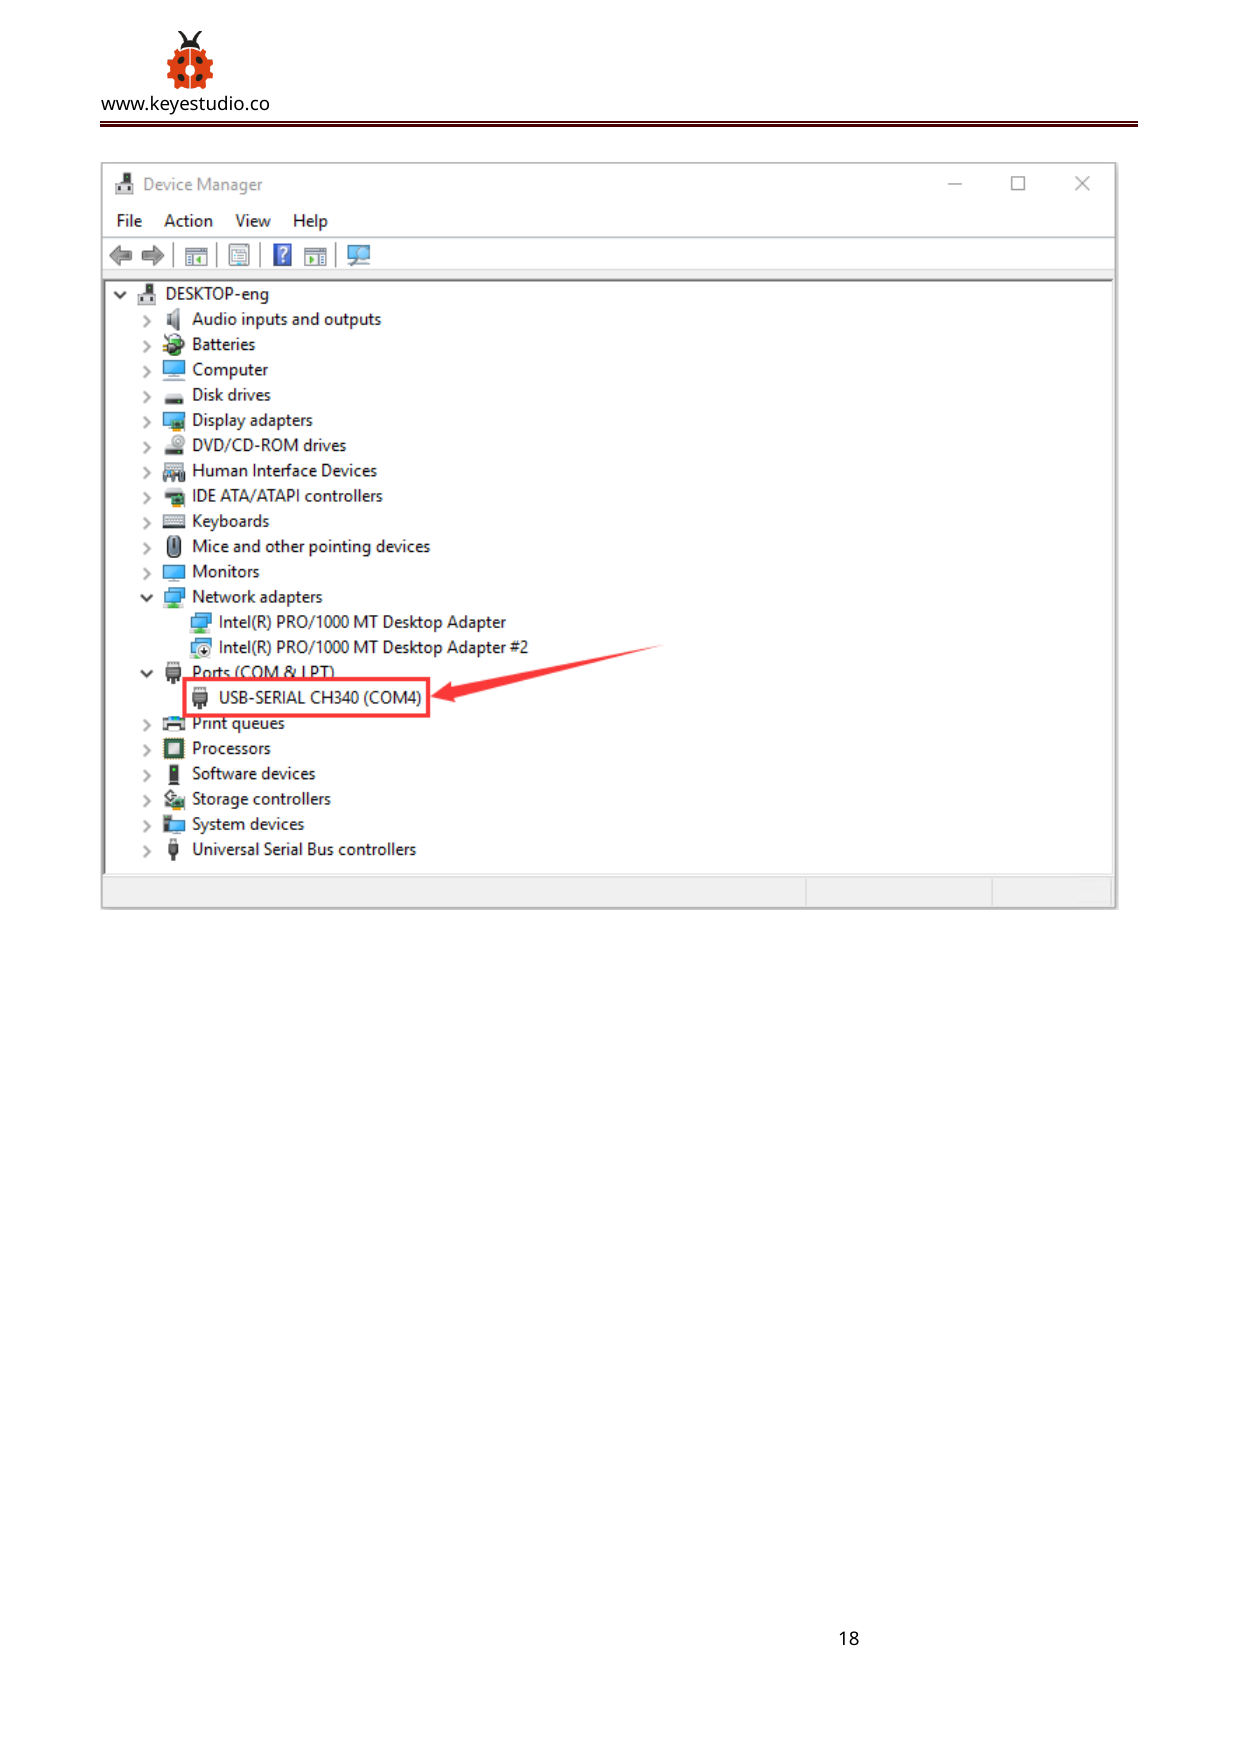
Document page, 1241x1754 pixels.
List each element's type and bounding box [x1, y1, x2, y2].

picture [100, 162, 1119, 910]
picture [155, 31, 231, 93]
